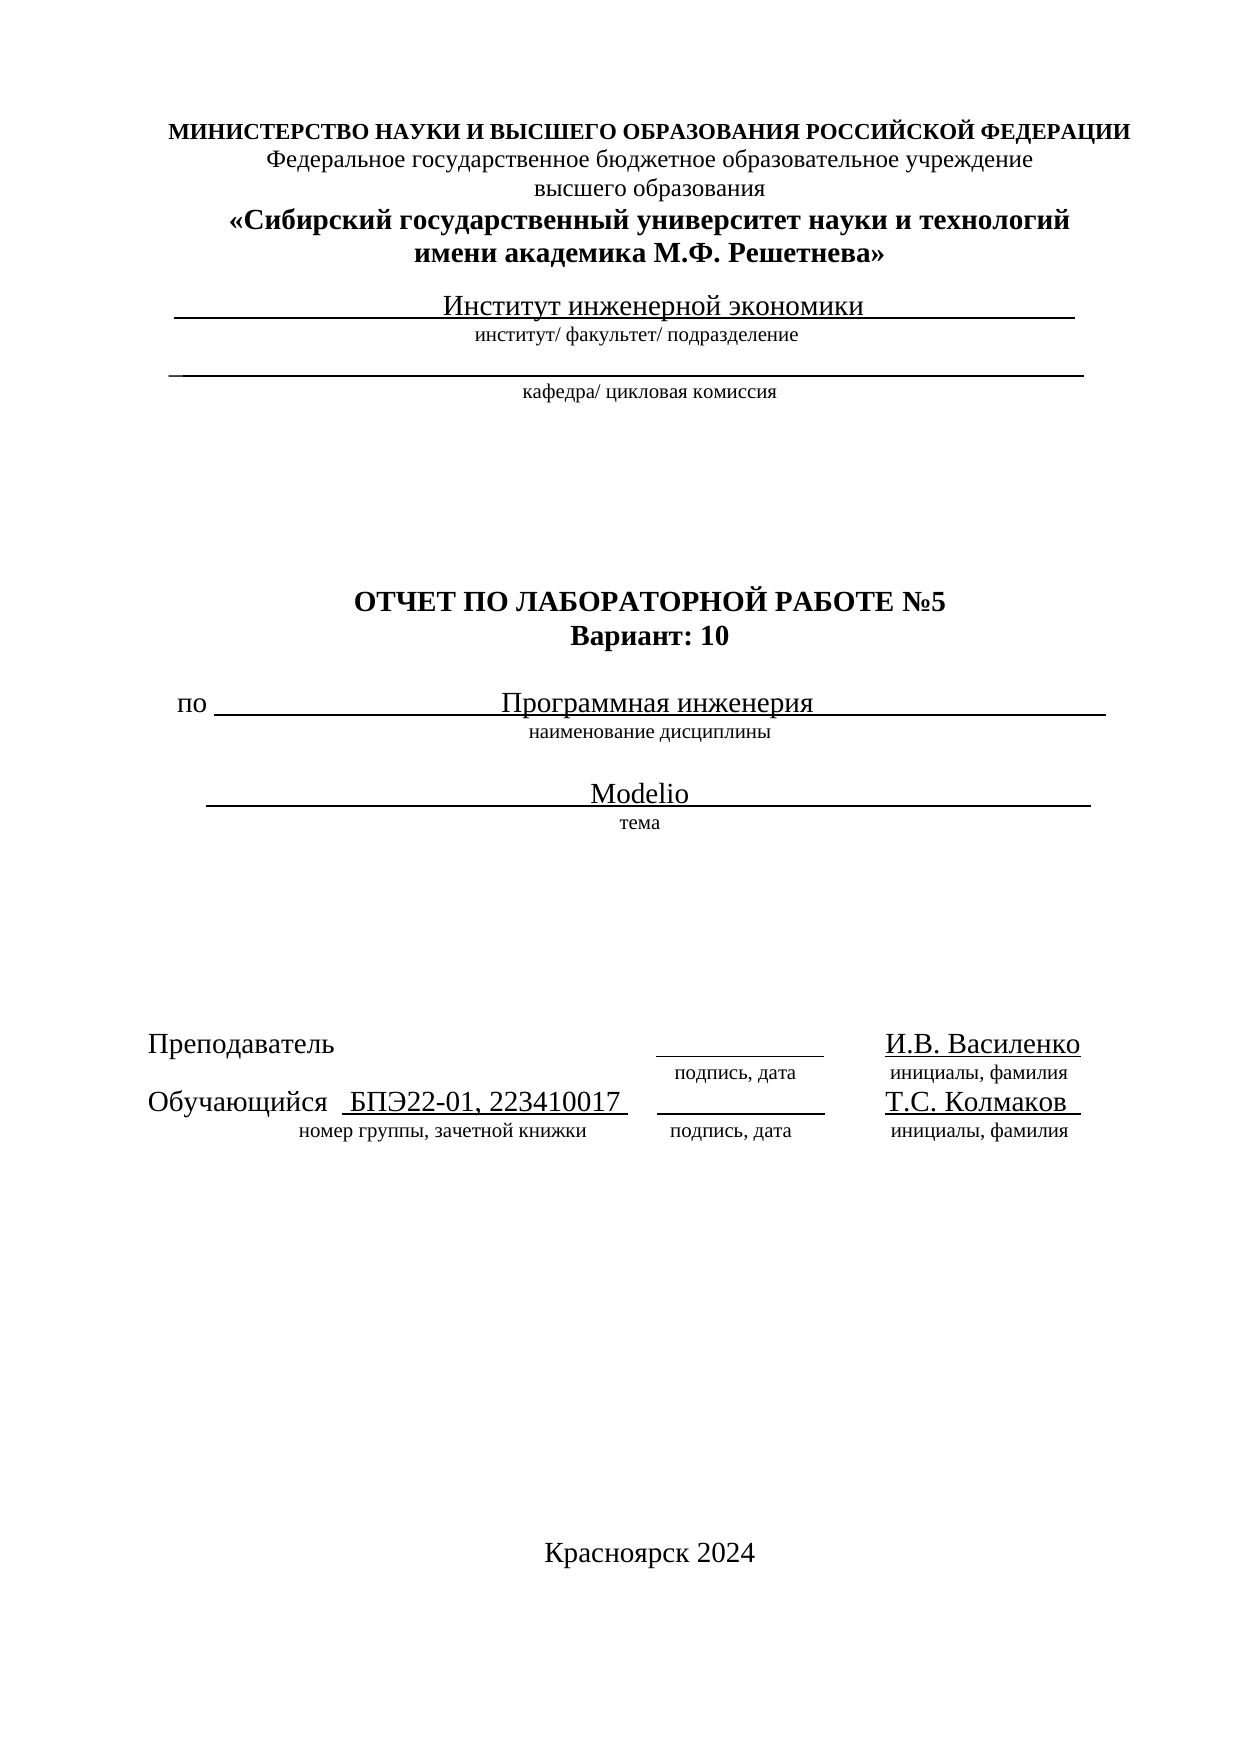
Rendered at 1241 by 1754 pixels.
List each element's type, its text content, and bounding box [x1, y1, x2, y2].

text институт/ факультет/ подразделение [122, 322, 1152, 346]
text Красноярск 2024 [148, 1535, 1152, 1568]
text Преподаватель И.В. Василенко [148, 1027, 1152, 1060]
text «Сибирский государственный университет науки и технологий [148, 202, 1152, 236]
text Modelio [148, 776, 1152, 810]
text наименование дисциплины [148, 719, 1152, 743]
text ОТЧЕТ ПО ЛАБОРАТОРНОЙ РАБОТЕ №5 [148, 584, 1152, 618]
text Вариант: 10 [148, 618, 1152, 652]
text Институт инженерной экономики [148, 288, 1152, 322]
text имени академика М.Ф. Решетнева» [148, 236, 1152, 269]
text МИНИСТЕРСТВО НАУКИ И ВЫСШЕГО ОБРАЗОВАНИЯ РОССИЙСКОЙ ФЕДЕРАЦИИ [148, 118, 1152, 144]
text номер группы, зачетной книжки подпись, дата инициалы, фамилия [148, 1118, 1152, 1142]
text по Программная инженерия [148, 685, 1152, 719]
text высшего образования [148, 173, 1152, 202]
text подпись, дата инициалы, фамилия [148, 1060, 1152, 1084]
text Федеральное государственное бюджетное образовательное учреждение [148, 144, 1152, 173]
text тема [516, 810, 1152, 834]
text _ [148, 346, 1152, 379]
text кафедра/ цикловая комиссия [148, 379, 1152, 403]
text Обучающийся БПЭ22-01, 223410017 Т.С. Колмаков [148, 1084, 1152, 1118]
